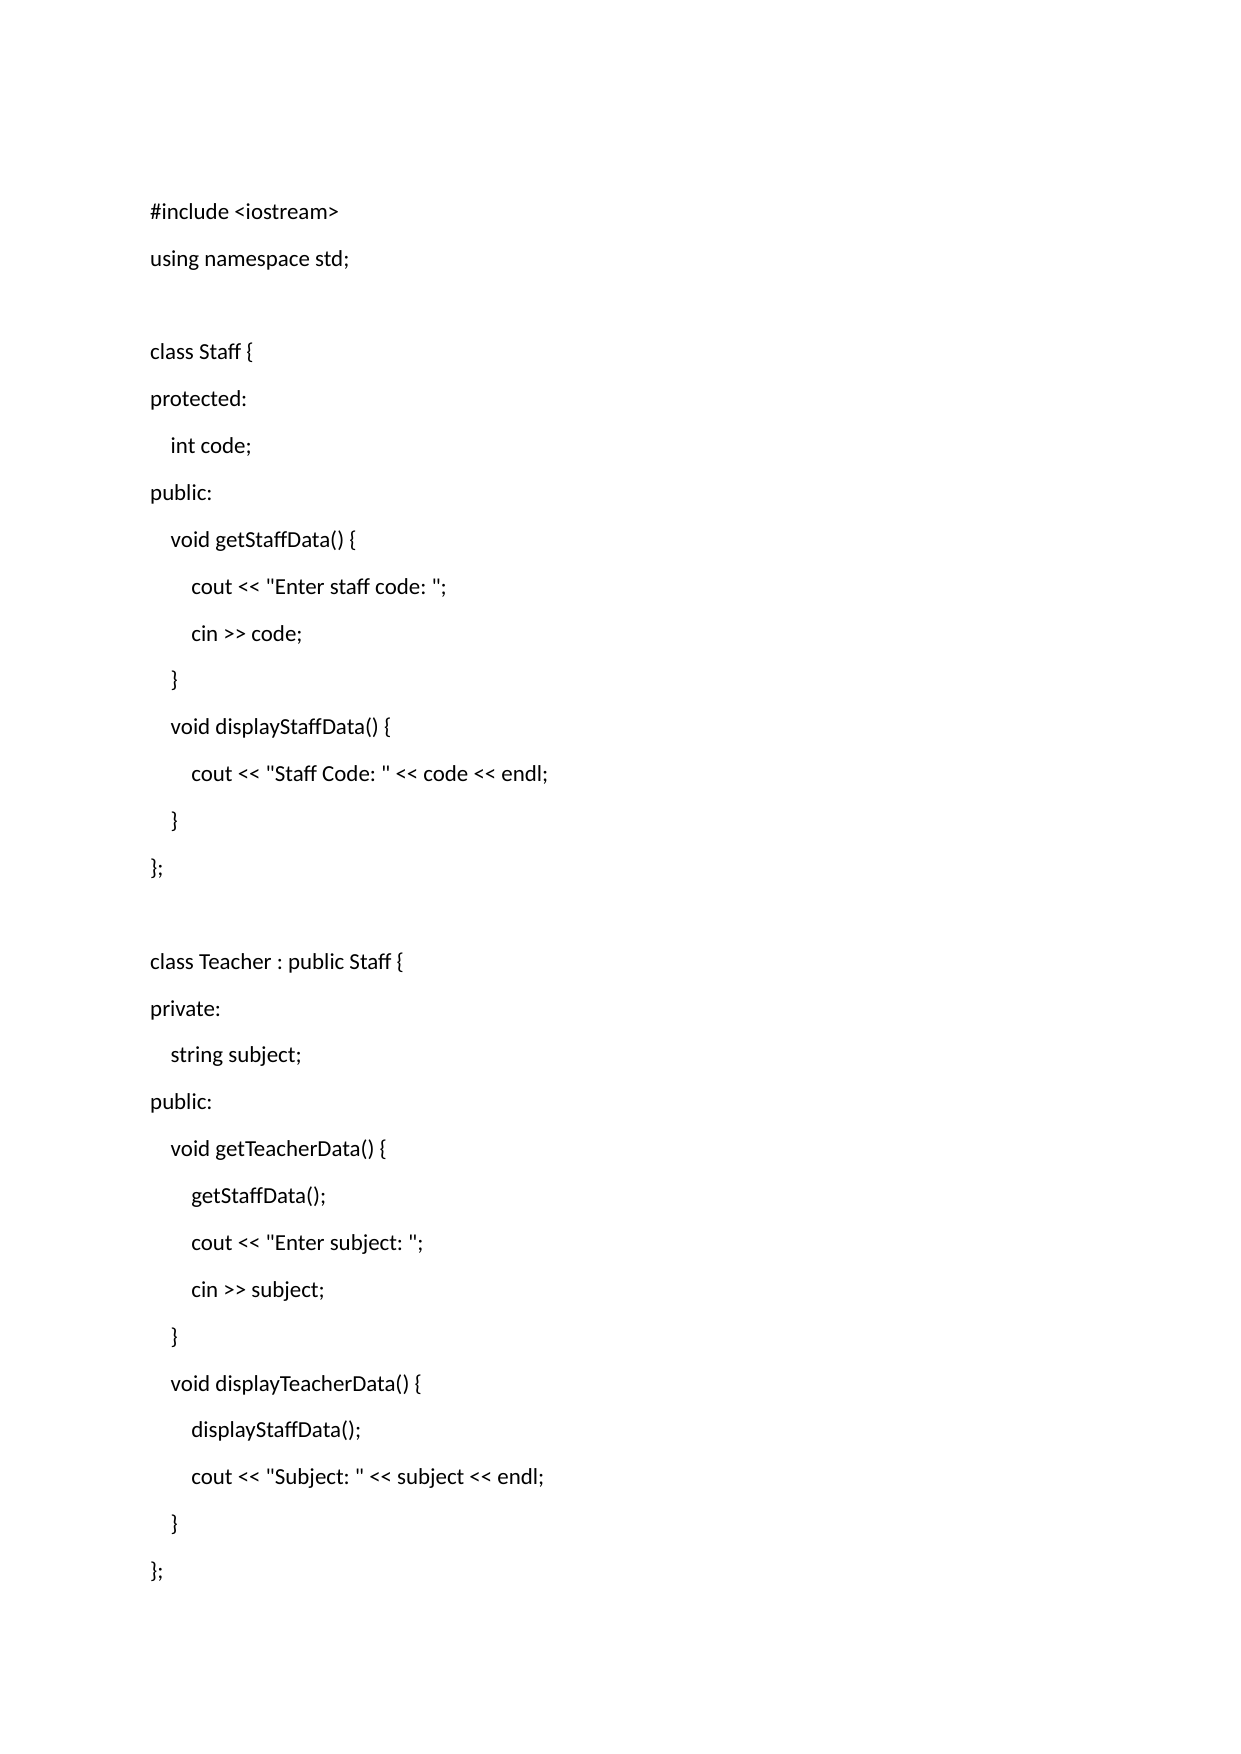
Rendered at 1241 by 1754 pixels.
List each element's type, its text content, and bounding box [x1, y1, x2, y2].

text cin >> code; [150, 619, 1090, 647]
text }; [150, 853, 1090, 881]
text void displayStaffData() { [150, 712, 1090, 741]
text getStaffData(); [150, 1181, 1090, 1209]
text string subject; [150, 1041, 1090, 1069]
text public: [150, 478, 1090, 506]
text void getTeacherData() { [150, 1134, 1090, 1162]
text cout << "Staff Code: " << code << endl; [150, 759, 1090, 787]
text #include <iostream> [150, 197, 1090, 225]
text } [150, 1322, 1090, 1350]
text void getStaffData() { [150, 525, 1090, 553]
text public: [150, 1087, 1090, 1116]
text class Teacher : public Staff { [150, 947, 1090, 975]
text } [150, 666, 1090, 694]
text void displayTeacherData() { [150, 1369, 1090, 1397]
text cout << "Enter subject: "; [150, 1228, 1090, 1256]
text private: [150, 994, 1090, 1022]
text class Staff { [150, 337, 1090, 366]
text } [150, 1509, 1090, 1537]
text using namespace std; [150, 244, 1090, 272]
text protected: [150, 384, 1090, 412]
text cin >> subject; [150, 1275, 1090, 1303]
text cout << "Enter staff code: "; [150, 572, 1090, 600]
text int code; [150, 431, 1090, 459]
text } [150, 806, 1090, 834]
text cout << "Subject: " << subject << endl; [150, 1462, 1090, 1491]
text displayStaffData(); [150, 1416, 1090, 1444]
text }; [150, 1556, 1090, 1584]
